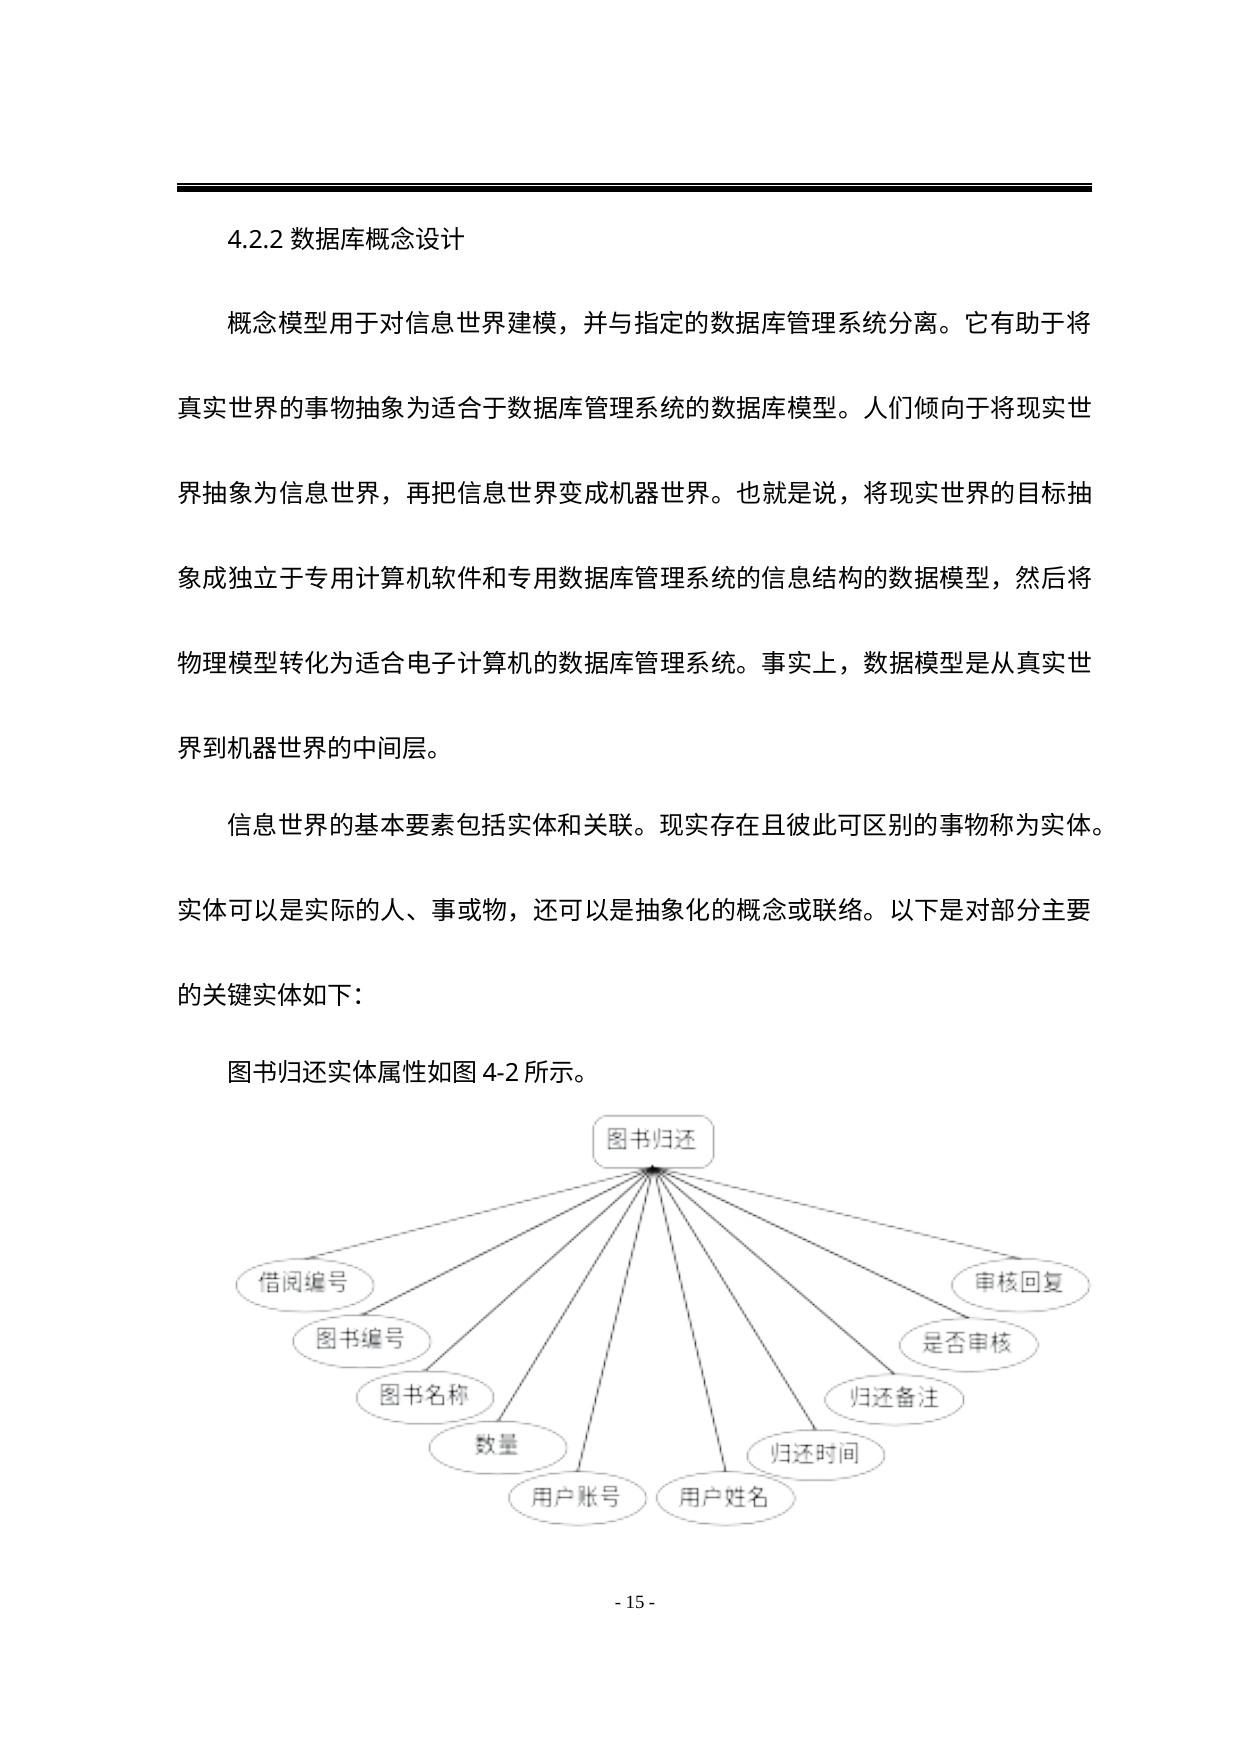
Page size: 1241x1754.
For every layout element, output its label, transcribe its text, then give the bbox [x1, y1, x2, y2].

subtitle 4.2.2 数据库概念设计 [177, 203, 1092, 271]
text 概念模型用于对信息世界建模，并与指定的数据库管理系统分离。它有助于将真实世界的事物抽象为适合于数据库管理系统的数据库模型。人们倾向于将现实世界抽象为信息世界，再把信息世界变成机器世界。也就是说，将现实世界的目标抽象成独立于专用计算机软件和专用数据库管理系统的信息结构的数据模型，然后将物理模型转化为适合电子计算机的数据库管理系统。事实上，数据模型是从真实世界到机器世界的中间层。 [177, 288, 1092, 781]
text 图书归还实体属性如图4-2所示。 [177, 1036, 1092, 1104]
text 信息世界的基本要素包括实体和关联。现实存在且彼此可区别的事物称为实体。实体可以是实际的人、事或物，还可以是抽象化的概念或联络。以下是对部分主要的关键实体如下： [177, 789, 1092, 1027]
